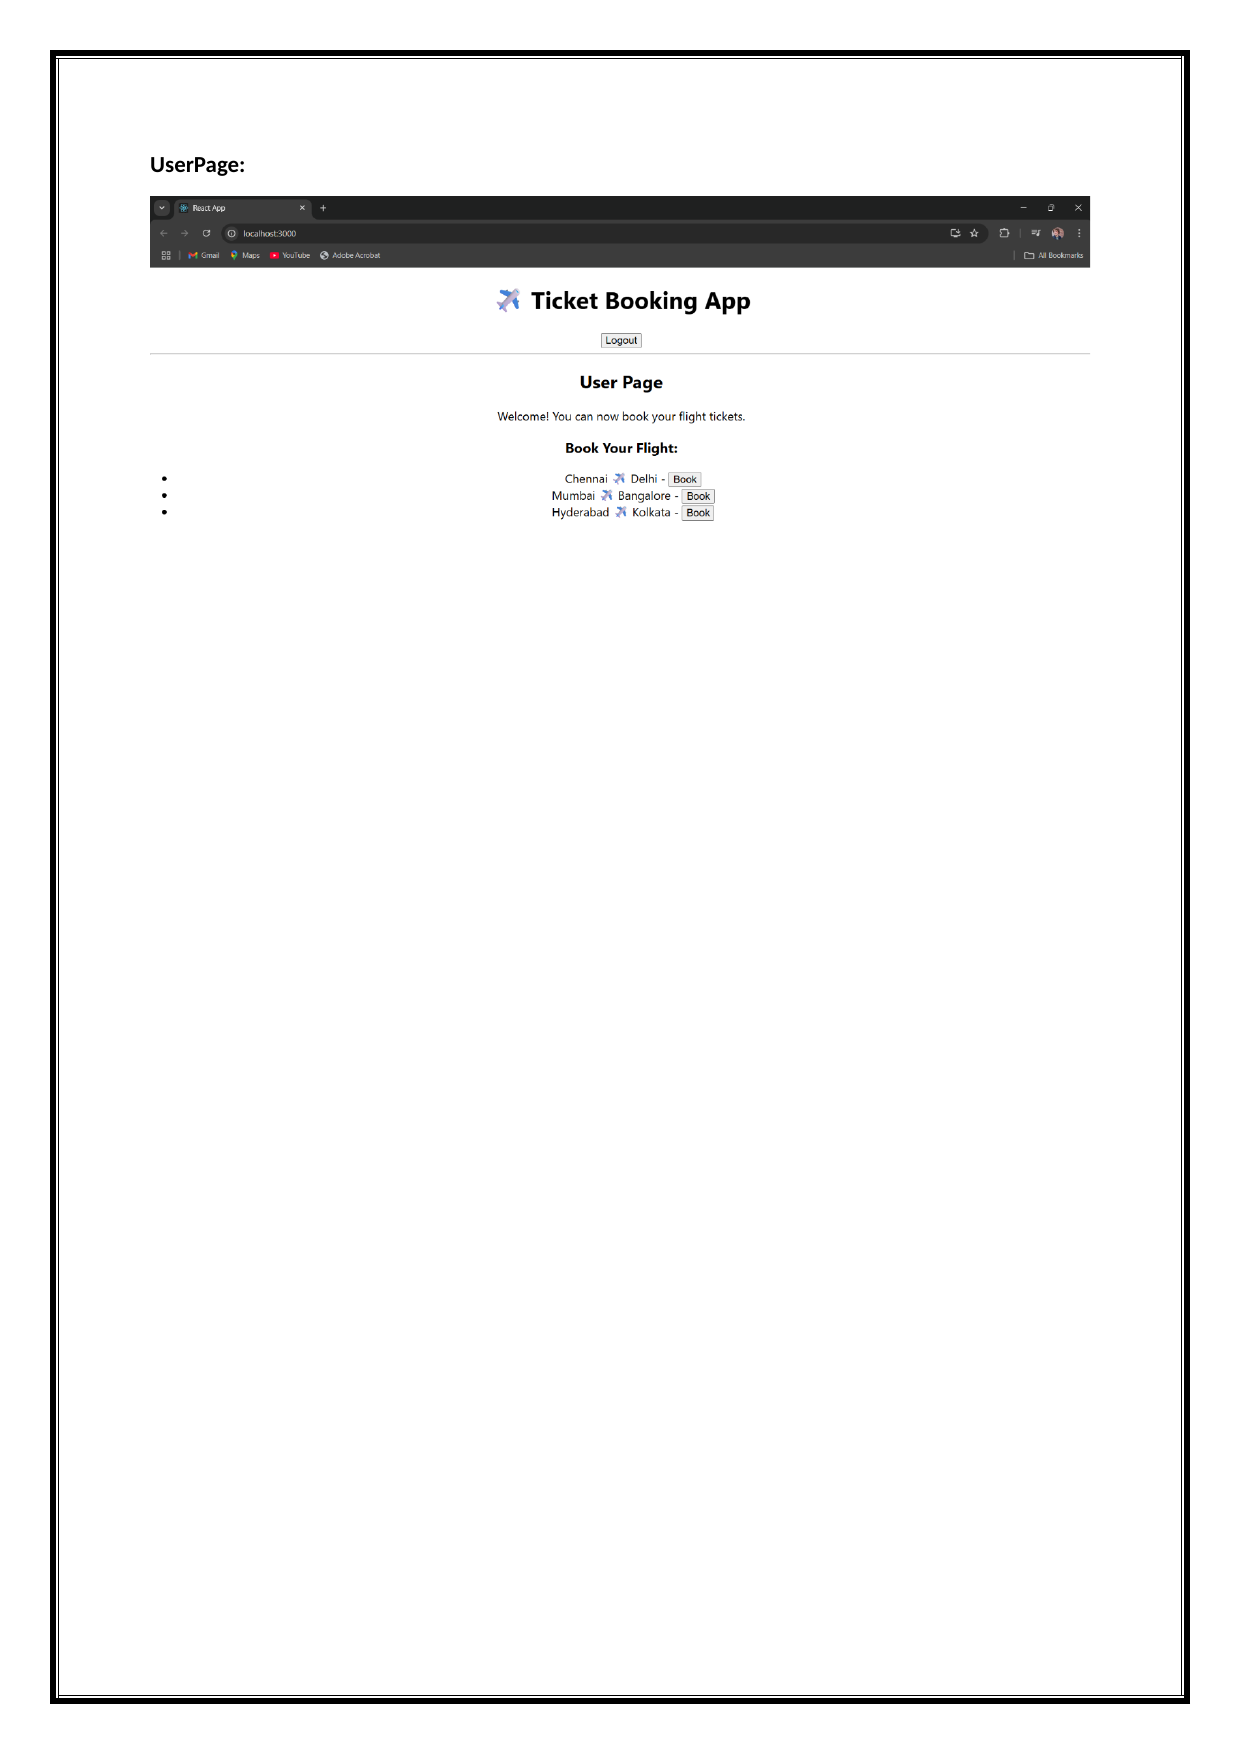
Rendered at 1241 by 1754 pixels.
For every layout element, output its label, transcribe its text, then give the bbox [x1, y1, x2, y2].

text UserPage: [150, 150, 1090, 178]
picture [150, 196, 1091, 690]
